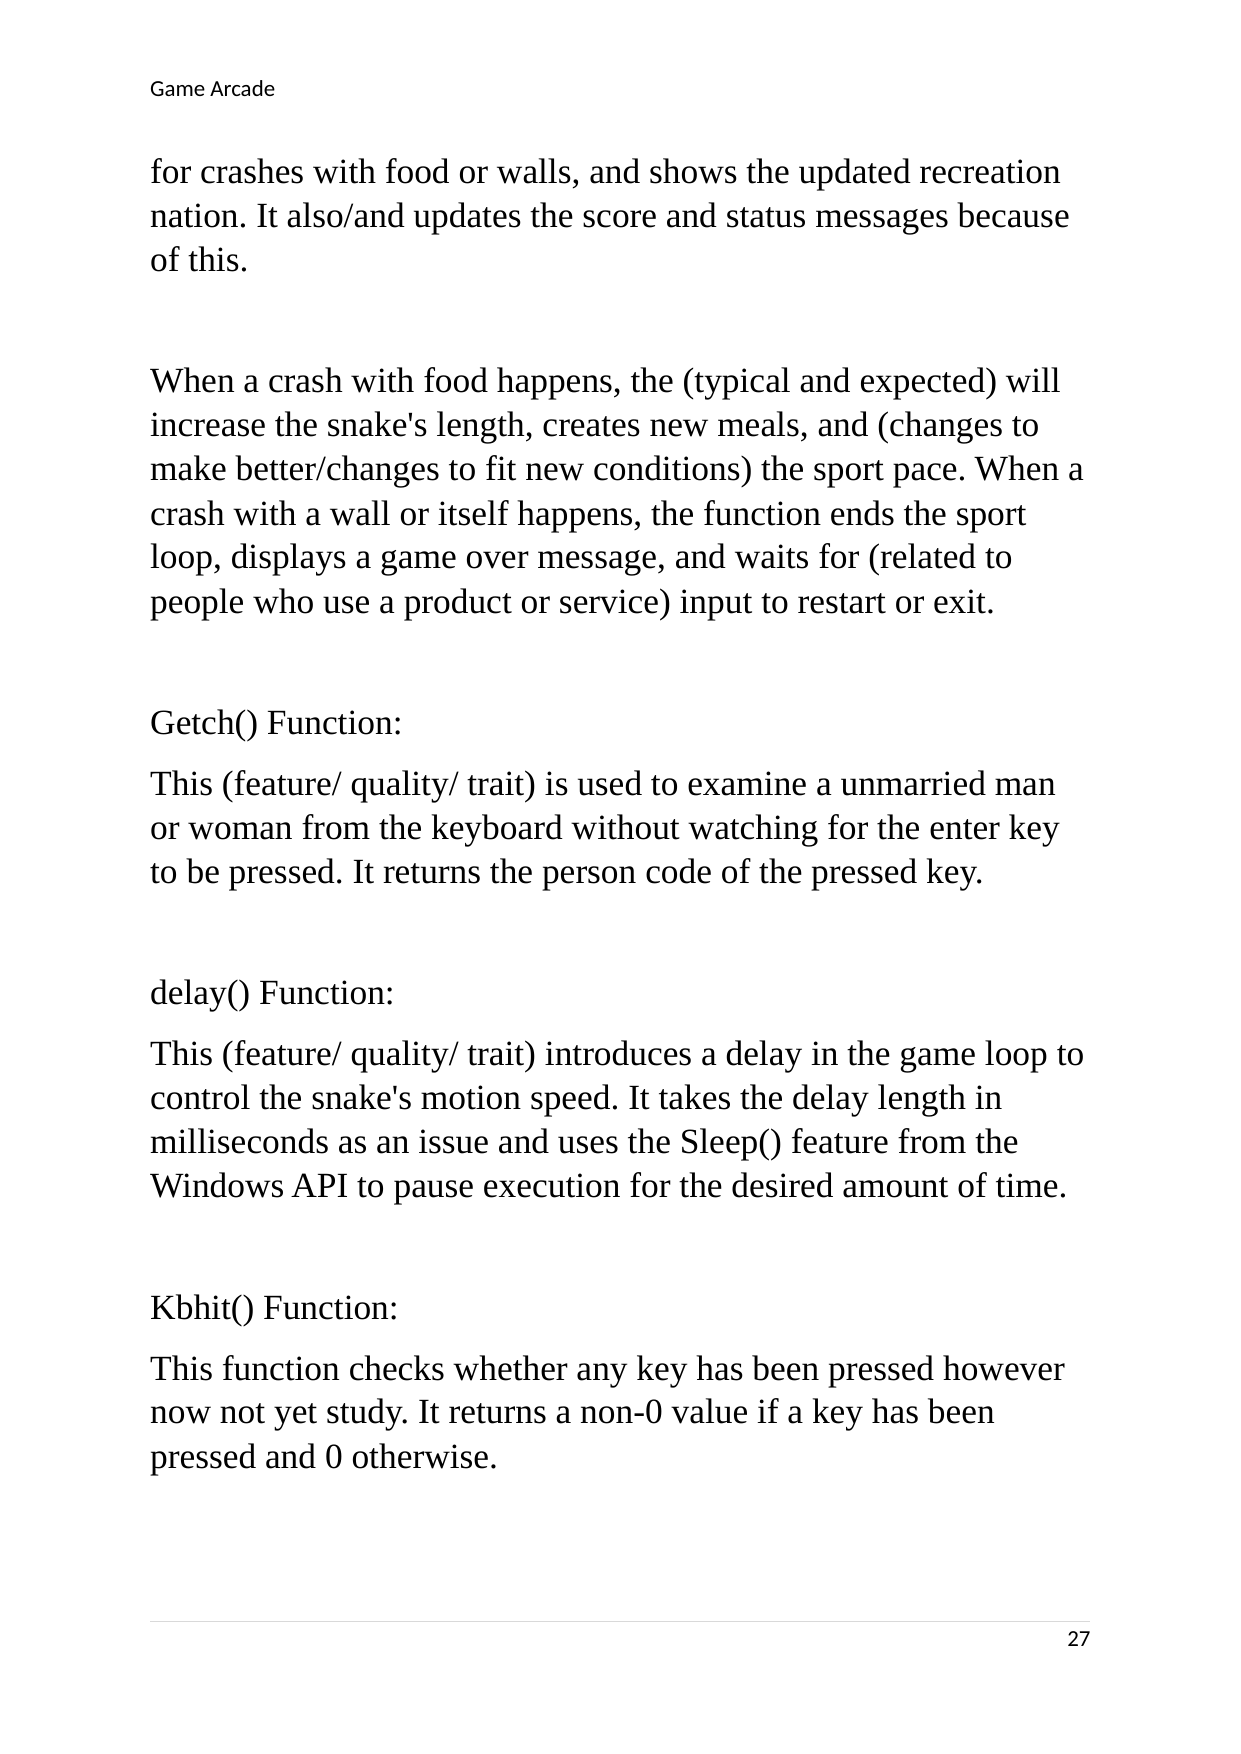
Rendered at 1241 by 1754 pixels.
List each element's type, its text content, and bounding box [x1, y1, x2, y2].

text This (feature/ quality/ trait) is used to examine a unmarried man or woman from the keyboard without watching for the enter key to be pressed. It returns the person code of the pressed key. [150, 762, 1090, 891]
text Getch() Function: [150, 701, 1090, 742]
text This (feature/ quality/ trait) introduces a delay in the game loop to control the snake's motion speed. It takes the delay length in milliseconds as an issue and uses the Sleep() feature from the Windows API to pause execution for the desired amount of time. [150, 1032, 1090, 1205]
text Kbhit() Function: [150, 1286, 1090, 1327]
text When a crash with food happens, the (typical and expected) will increase the snake's length, creates new meals, and (changes to make better/changes to fit new conditions) the sport pace. When a crash with a wall or itself happens, the function ends the sport loop, displays a game over message, and waits for (related to people who use a product or service) input to restart or exit. [150, 359, 1090, 621]
text This function checks whether any key has been pressed however now not yet study. It returns a non-0 value if a key has been pressed and 0 otherwise. [150, 1347, 1090, 1476]
text delay() Function: [150, 972, 1090, 1012]
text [150, 150, 1090, 279]
